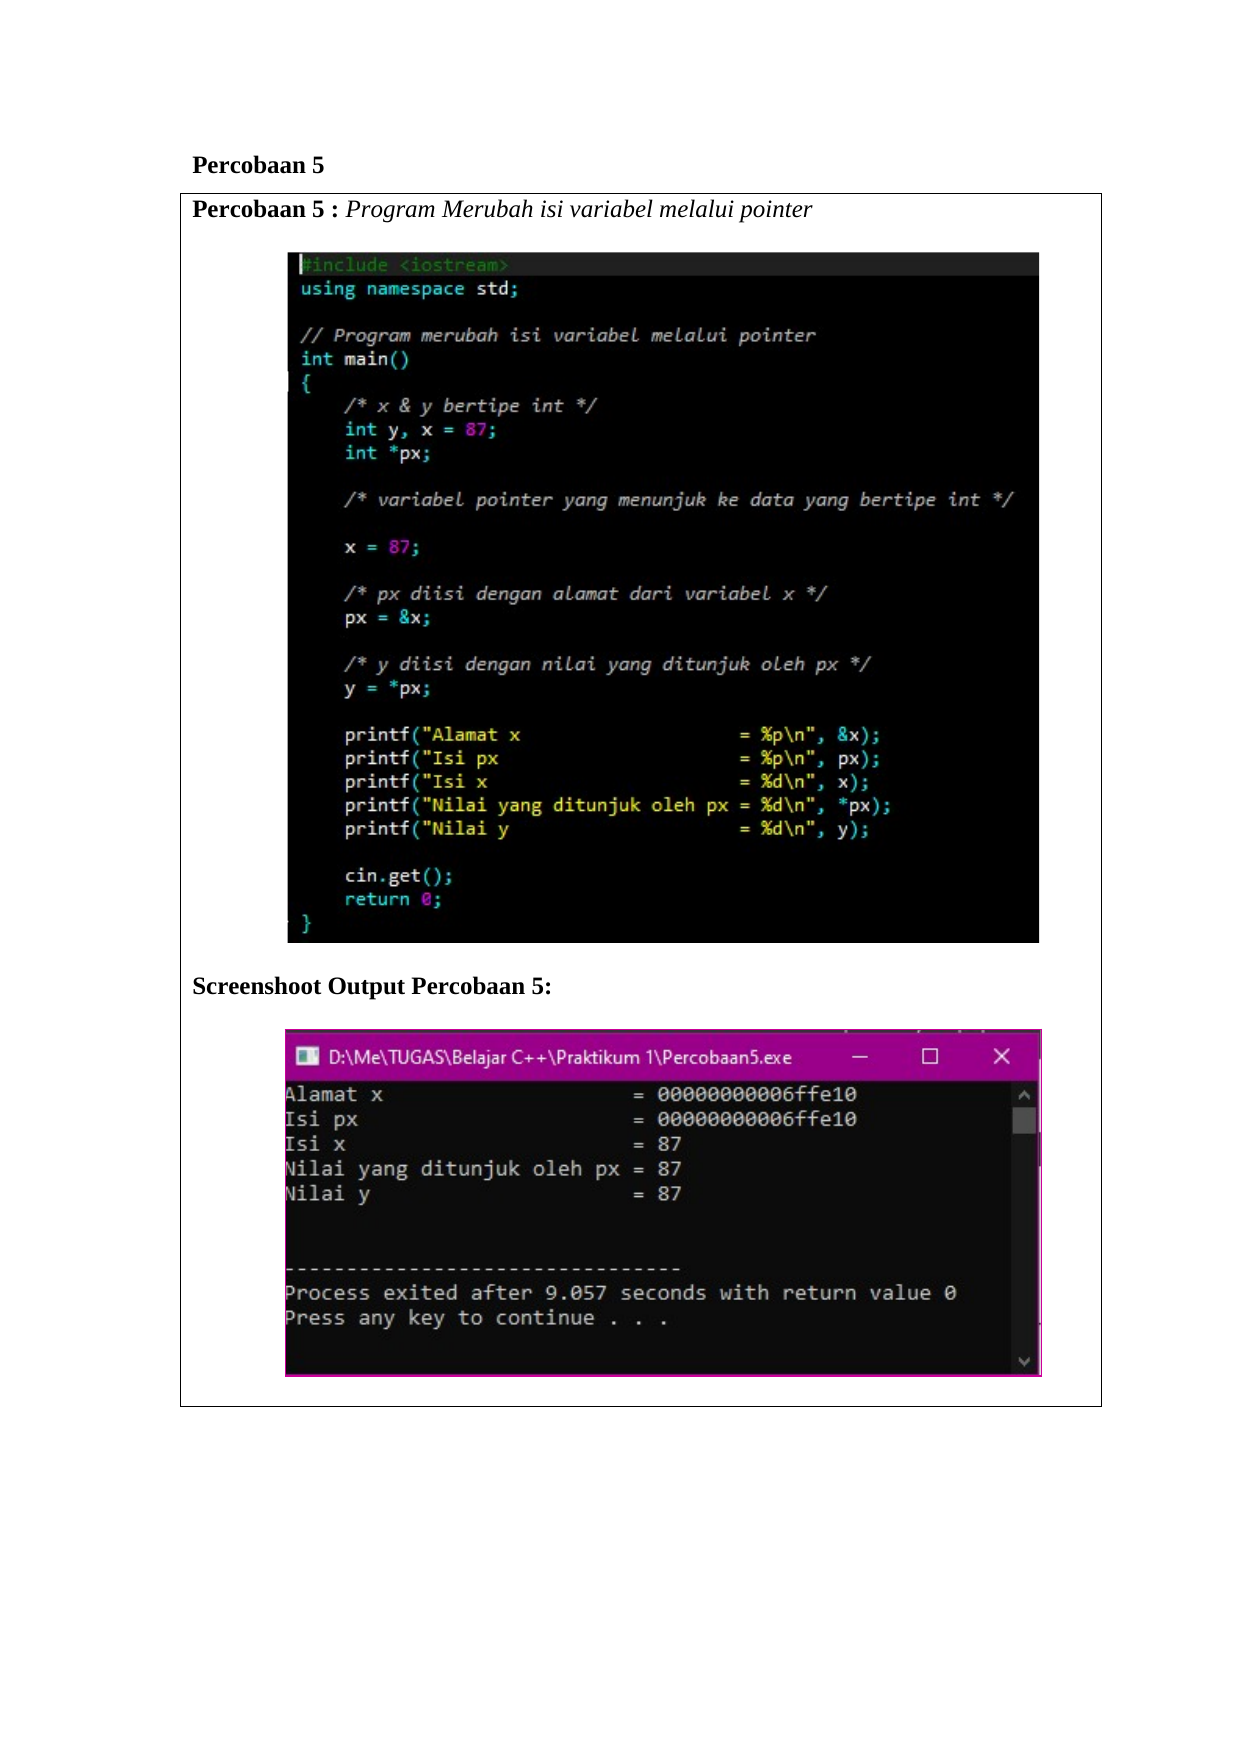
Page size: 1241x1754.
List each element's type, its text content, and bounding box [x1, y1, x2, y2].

picture [287, 251, 1040, 943]
picture [286, 1030, 1041, 1375]
subtitle Percobaan 5 [192, 150, 1090, 179]
table_header Percobaan 5 : Program Merubah isi variabel melalui pointer Screenshoot Output Percobaan 5: [181, 194, 1101, 1406]
